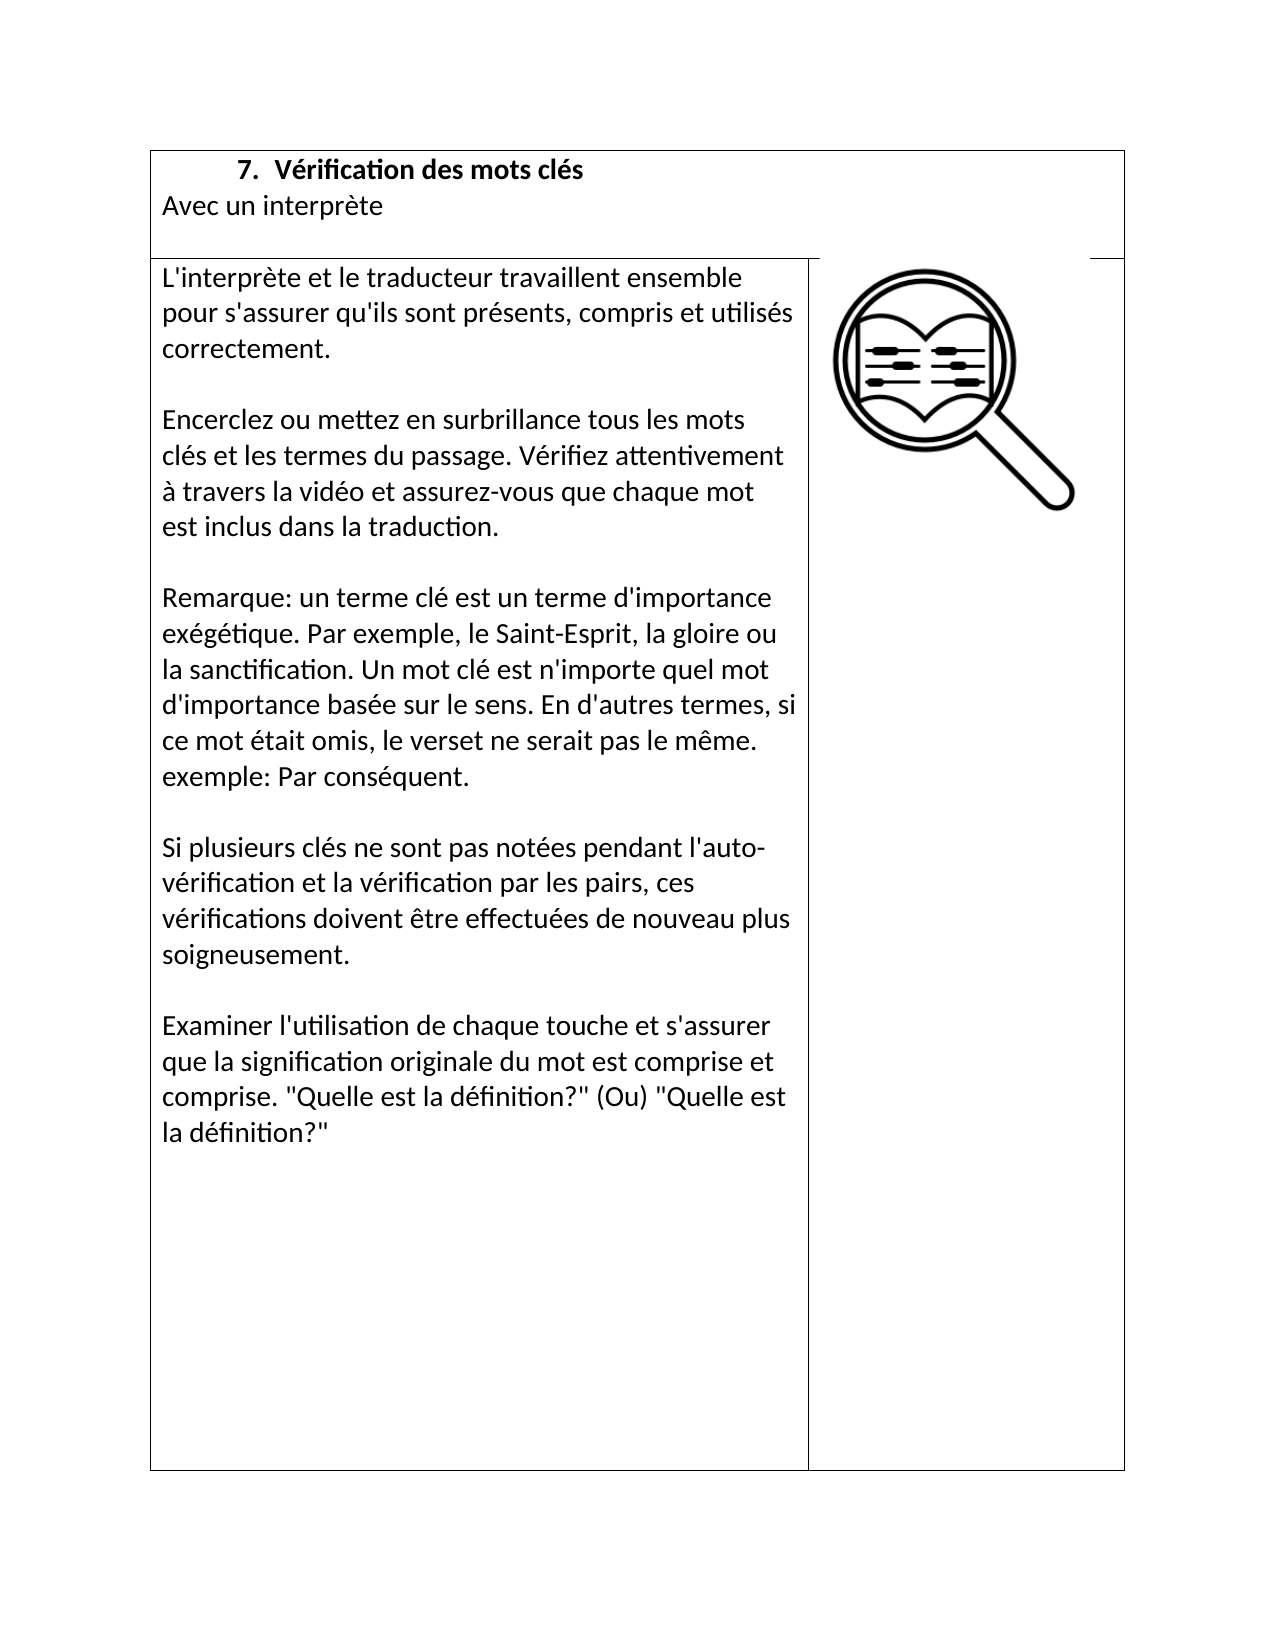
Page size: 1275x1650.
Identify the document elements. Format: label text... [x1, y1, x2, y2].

table_cell L'interprète et le traducteur travaillent ensemble pour s'assurer qu'ils sont présents, compris et utilisés correctement. Encerclez ou mettez en surbrillance tous les mots clés et les termes du passage. Vérifiez attentivement à travers la vidéo et assurez-vous que chaque mot est inclus dans la traduction. Remarque: un terme clé est un terme d'importance exégétique. Par exemple, le Saint-Esprit, la gloire ou la sanctification. Un mot clé est n'importe quel mot d'importance basée sur le sens. En d'autres termes, si ce mot était omis, le verset ne serait pas le même. exemple: Par conséquent. Si plusieurs clés ne sont pas notées pendant l'auto-vérification et la vérification par les pairs, ces vérifications doivent être effectuées de nouveau plus soigneusement. Examiner l'utilisation de chaque touche et s'assurer que la signification originale du mot est comprise et comprise. "Quelle est la définition?" (Ou) "Quelle est la définition?" [151, 259, 808, 1470]
table_cell [809, 259, 1124, 1470]
picture [819, 258, 1091, 528]
table_cell Vérification des mots clés Avec un interprète [151, 151, 1124, 258]
